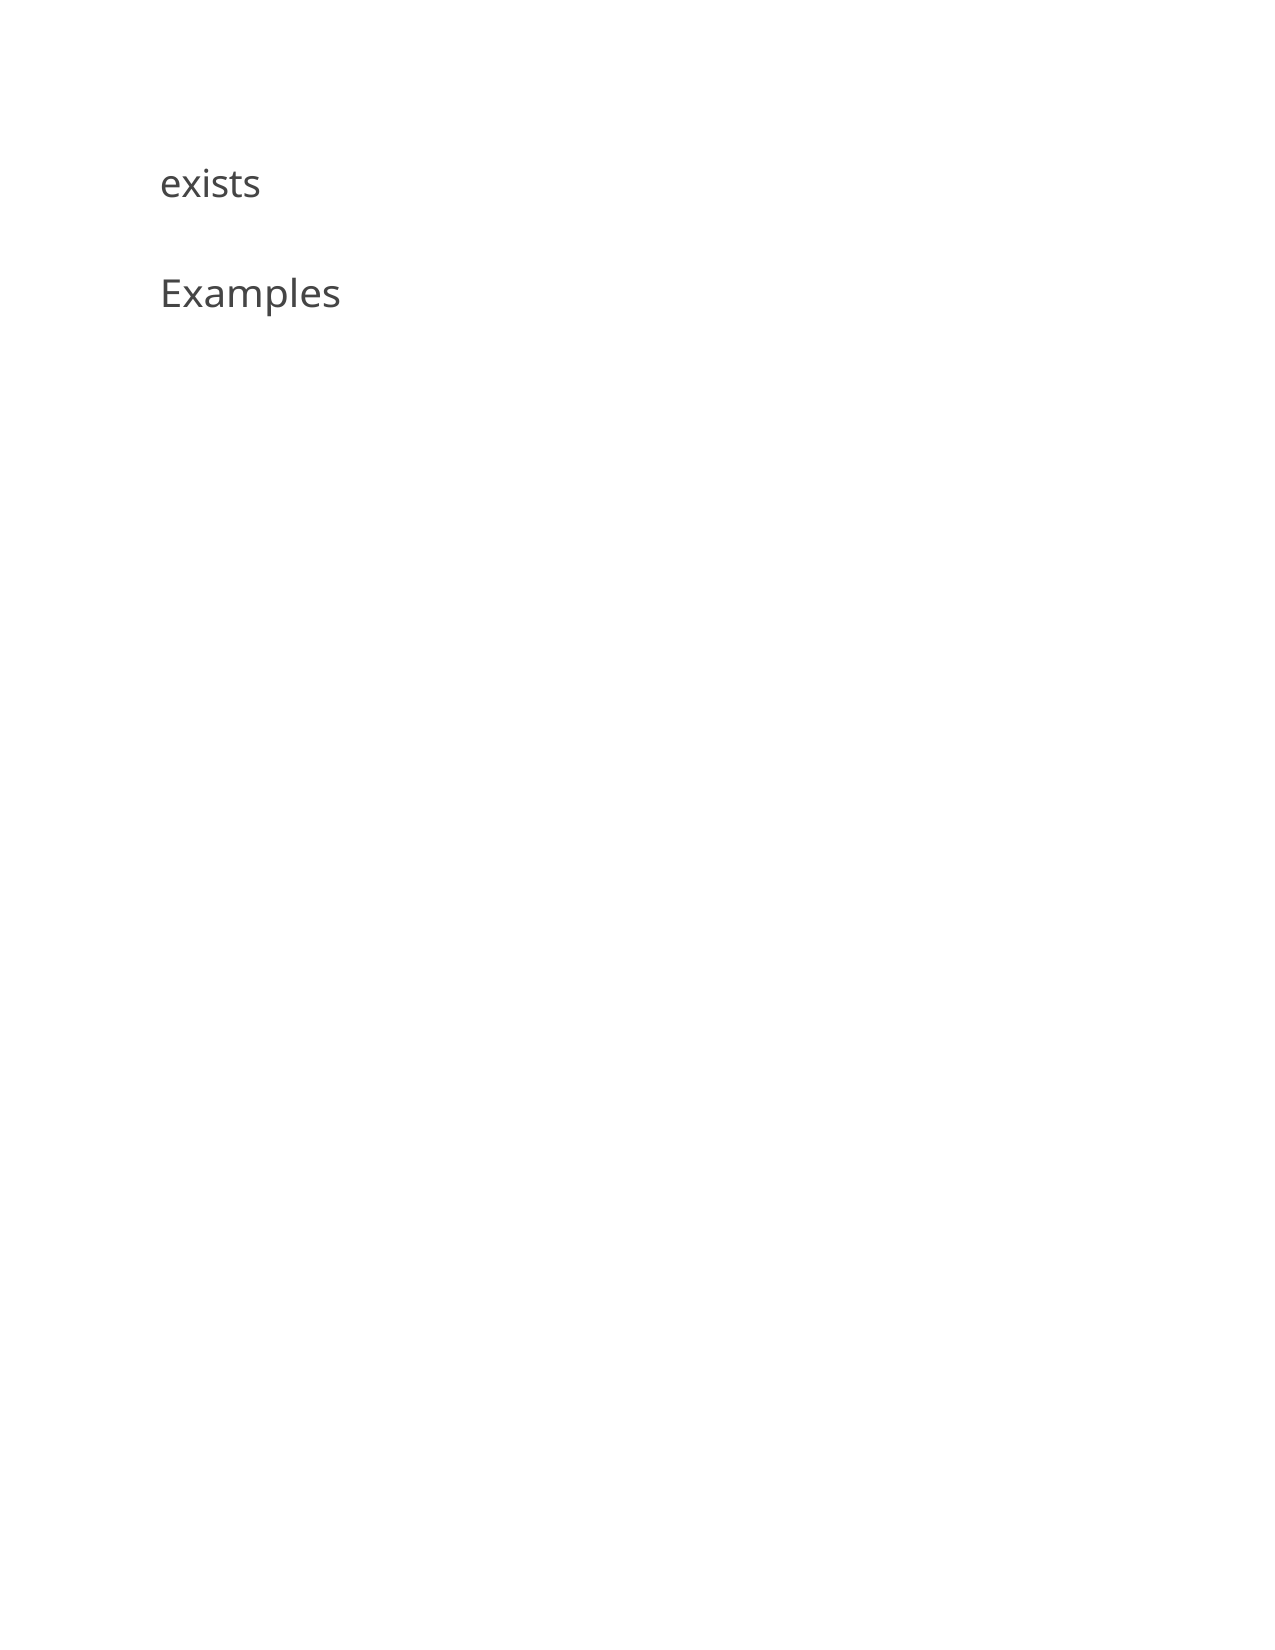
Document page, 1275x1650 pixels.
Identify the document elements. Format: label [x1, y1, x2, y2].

text [159, 156, 431, 319]
